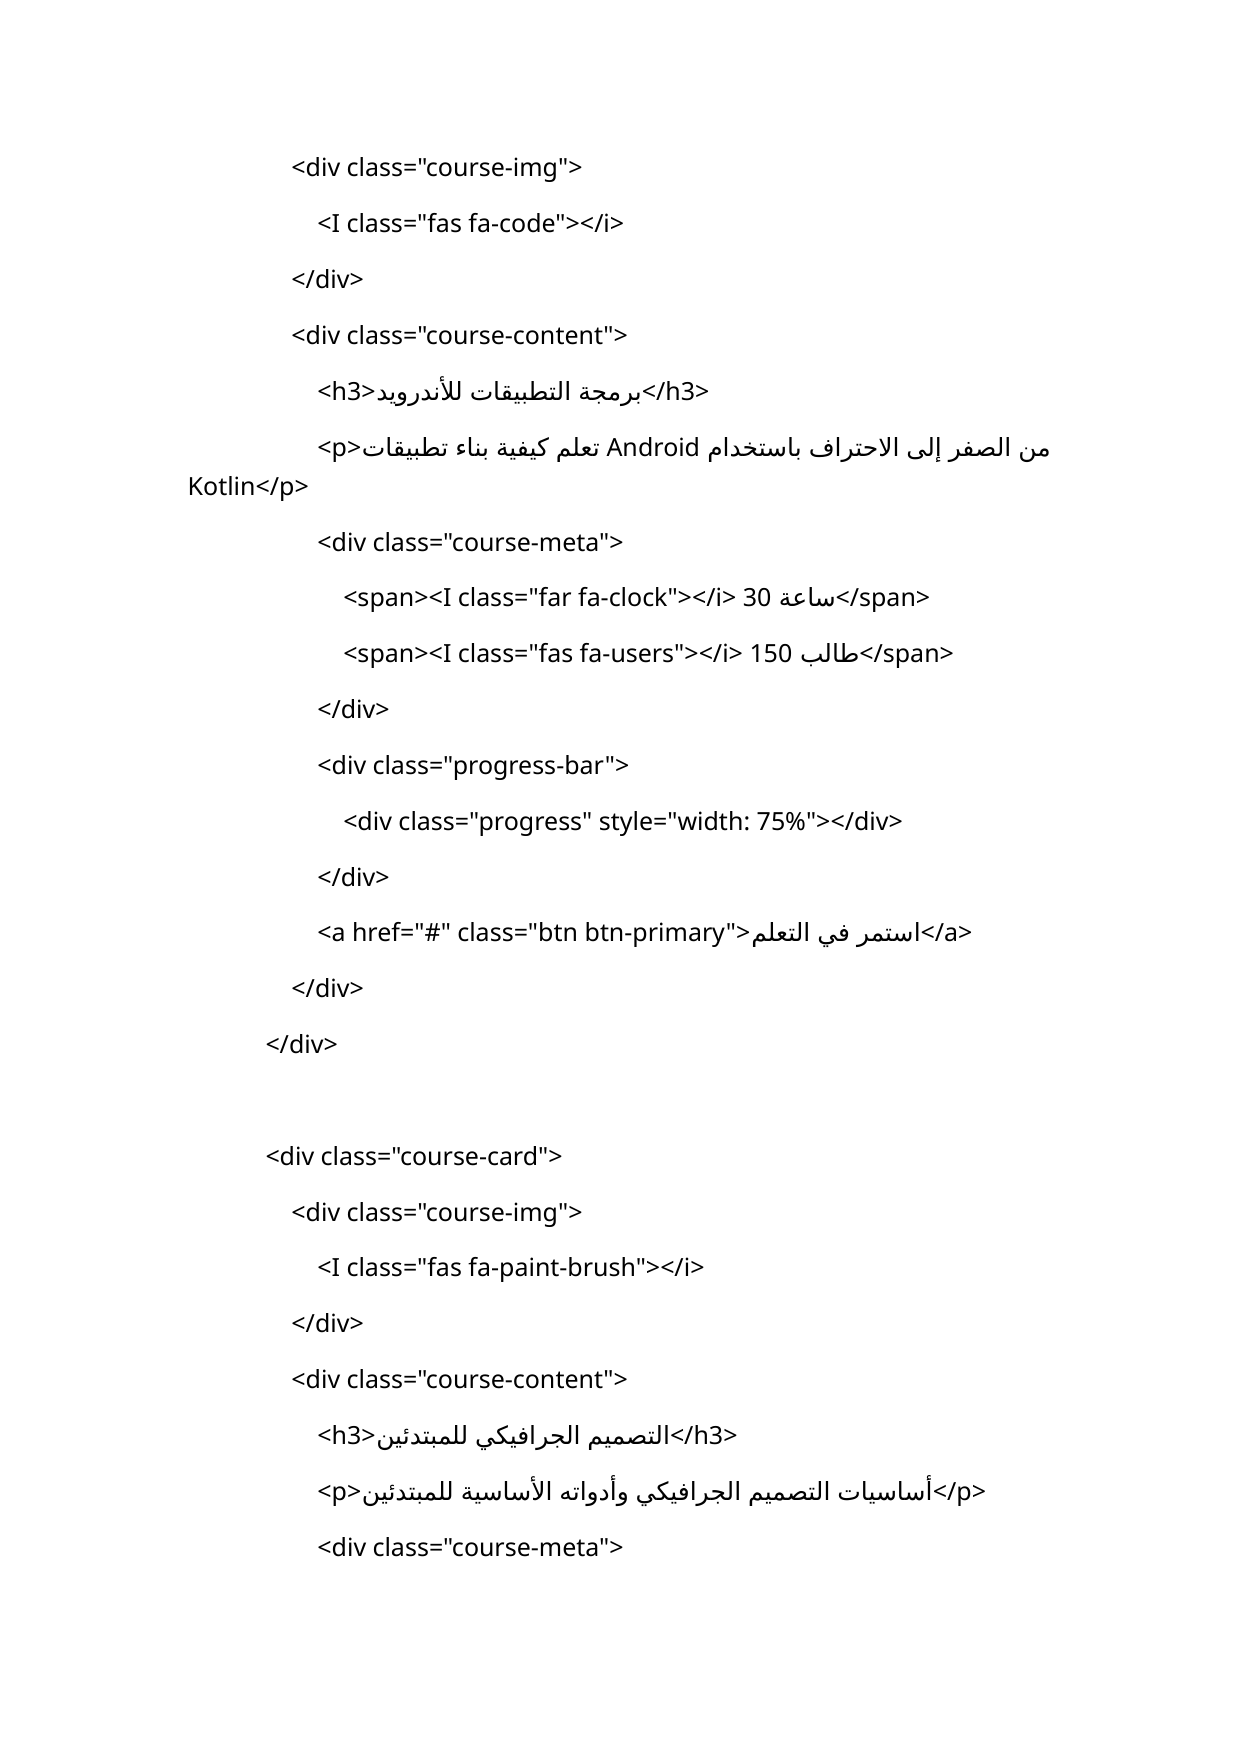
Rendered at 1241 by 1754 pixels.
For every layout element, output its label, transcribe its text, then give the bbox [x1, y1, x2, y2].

text <div class="progress-bar"> [187, 747, 1053, 782]
text <h3>برمجة التطبيقات للأندرويد</h3> [187, 373, 1053, 407]
text </div> [187, 971, 1053, 1005]
text <p>تعلم كيفية بناء تطبيقات Android من الصفر إلى الاحتراف باستخدام Kotlin</p> [187, 429, 1053, 502]
text <I class="fas fa-code"></i> [187, 206, 1053, 240]
text </div> [187, 1306, 1053, 1340]
text <a href="#" class="btn btn-primary">استمر في التعلم</a> [187, 915, 1053, 949]
text <div class="course-img"> [187, 150, 1053, 184]
text <I class="fas fa-paint-brush"></i> [187, 1250, 1053, 1284]
text </div> [187, 262, 1053, 296]
text <div class="course-img"> [187, 1194, 1053, 1228]
text <div class="progress" style="width: 75%"></div> [187, 803, 1053, 837]
text <h3>التصميم الجرافيكي للمبتدئين</h3> [187, 1417, 1053, 1452]
text <div class="course-content"> [187, 317, 1053, 352]
text <div class="course-meta"> [187, 1529, 1053, 1563]
text <span><I class="fas fa-users"></i> 150 طالب</span> [187, 636, 1053, 670]
text </div> [187, 859, 1053, 893]
text <span><I class="far fa-clock"></i> 30 ساعة</span> [187, 580, 1053, 614]
text <div class="course-content"> [187, 1362, 1053, 1396]
text <p>أساسيات التصميم الجرافيكي وأدواته الأساسية للمبتدئين</p> [187, 1473, 1053, 1507]
text <div class="course-meta"> [187, 524, 1053, 558]
text <div class="course-card"> [187, 1138, 1053, 1172]
text </div> [187, 692, 1053, 726]
text </div> [187, 1027, 1053, 1061]
